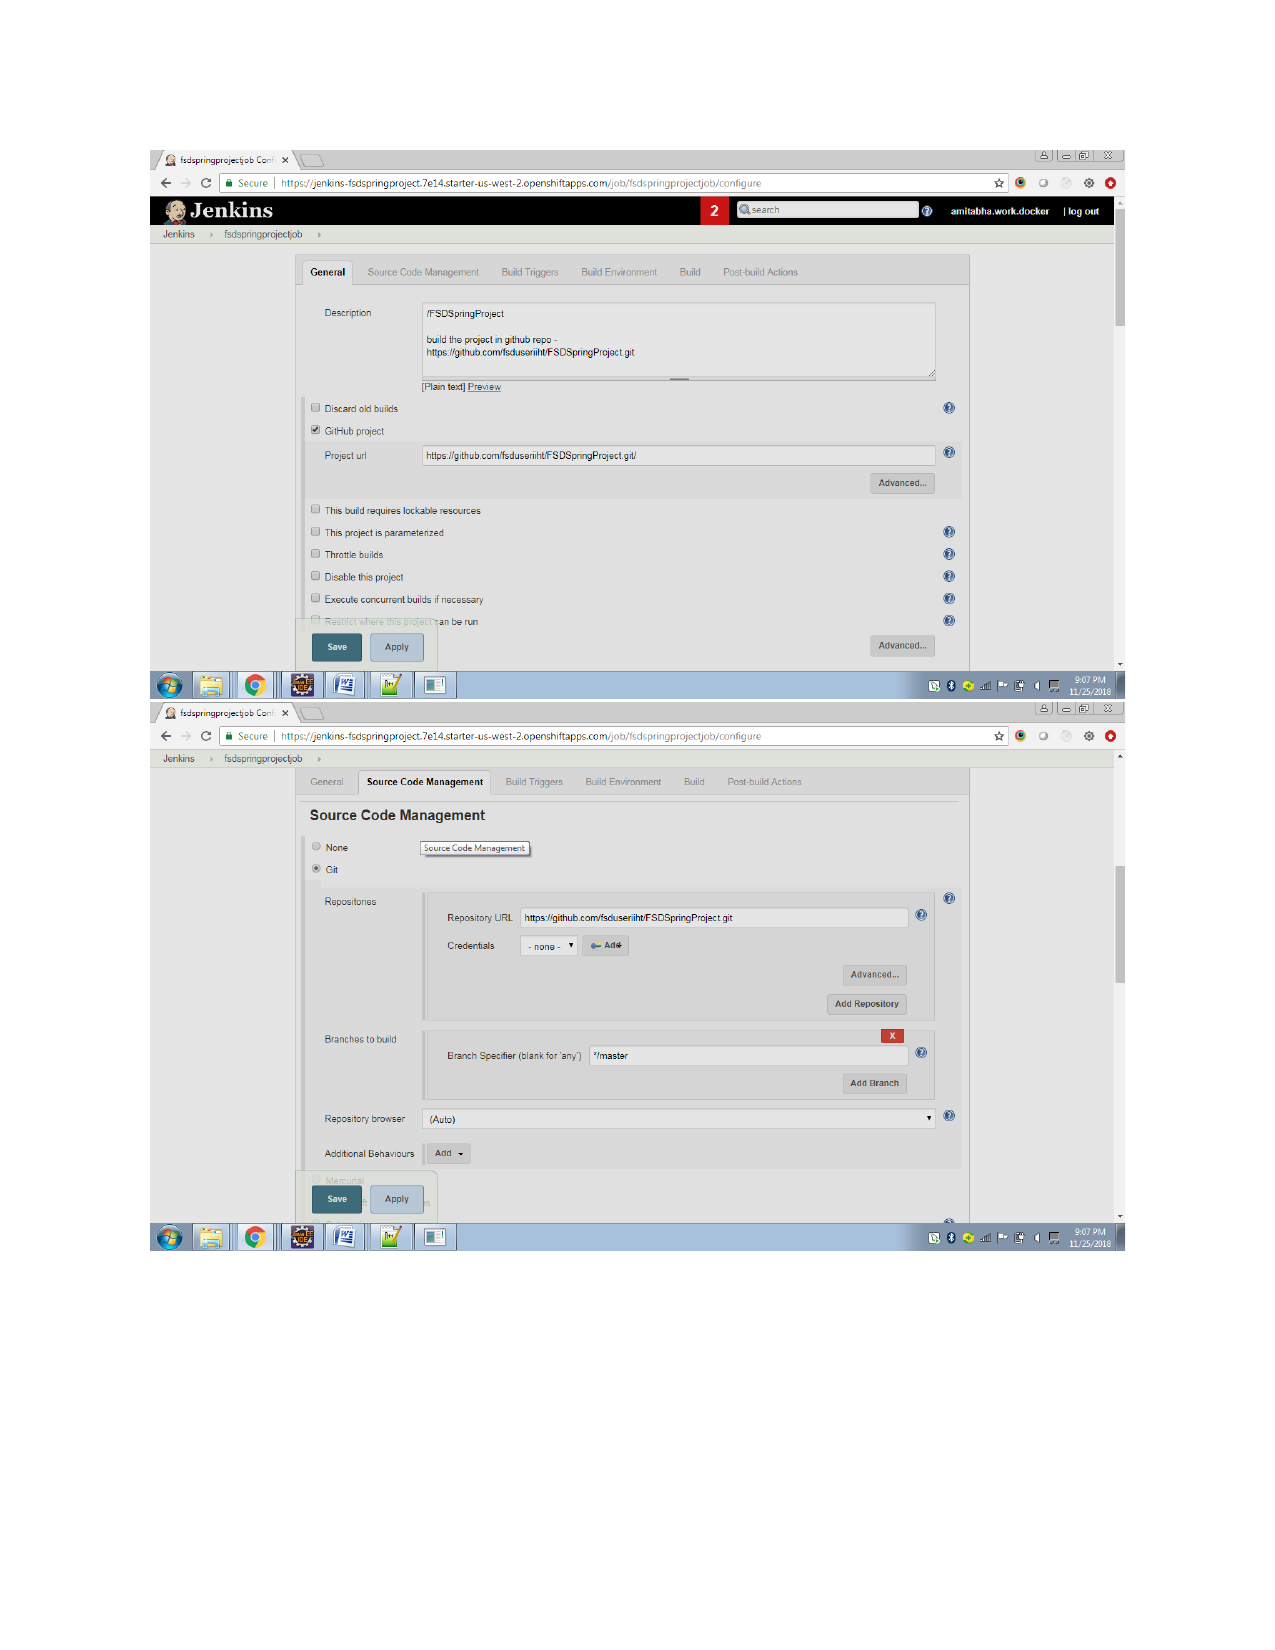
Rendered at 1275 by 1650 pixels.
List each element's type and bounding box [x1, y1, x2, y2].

picture [150, 702, 1125, 1251]
picture [150, 150, 1125, 699]
